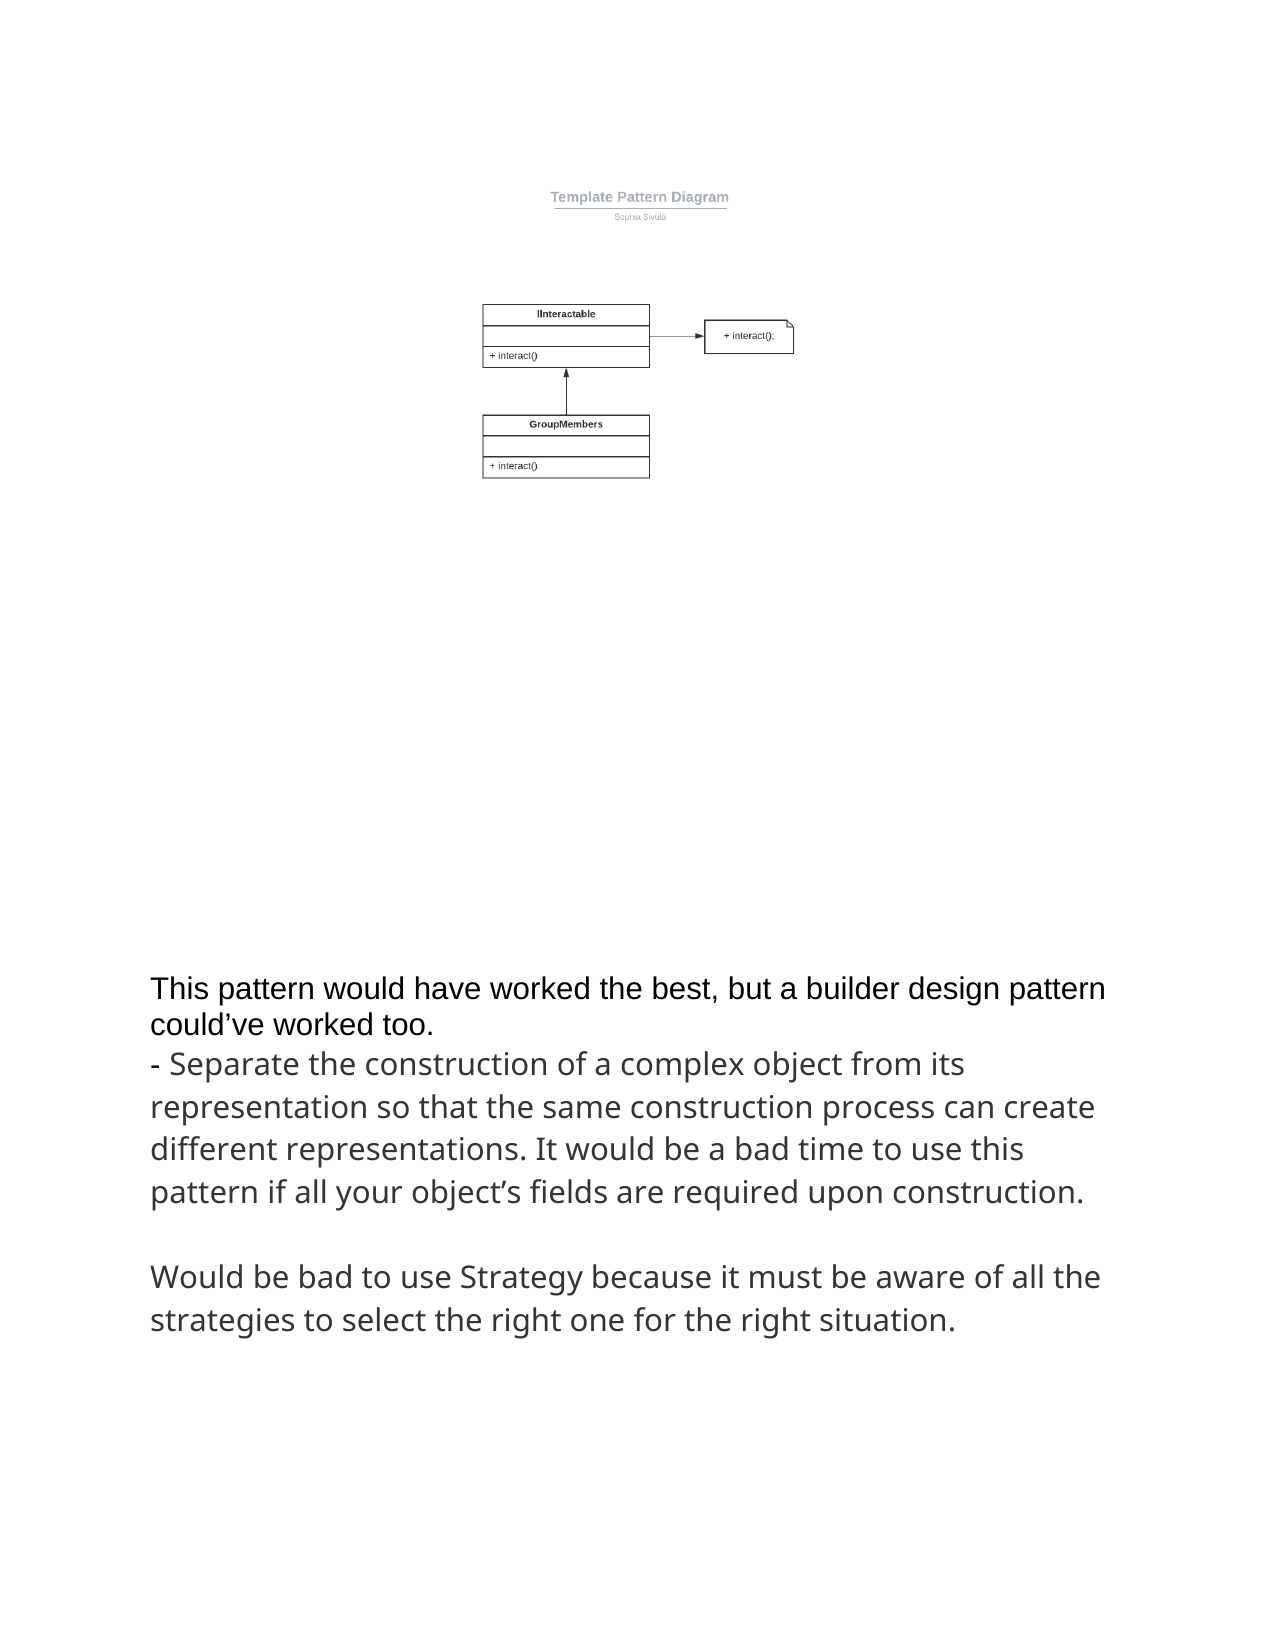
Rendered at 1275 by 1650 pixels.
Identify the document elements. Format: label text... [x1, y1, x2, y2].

text Would be bad to use Strategy because it must be aware of all the strategies to select the right one for the right situation. [150, 1255, 1125, 1340]
text - Separate the construction of a complex object from its representation so that the same construction process can create different representations. It would be a bad time to use this pattern if all your object’s fields are required upon construction. [150, 1042, 1125, 1212]
text This pattern would have worked the best, but a builder design pattern could’ve worked too. [150, 970, 1125, 1042]
picture [150, 150, 1125, 904]
